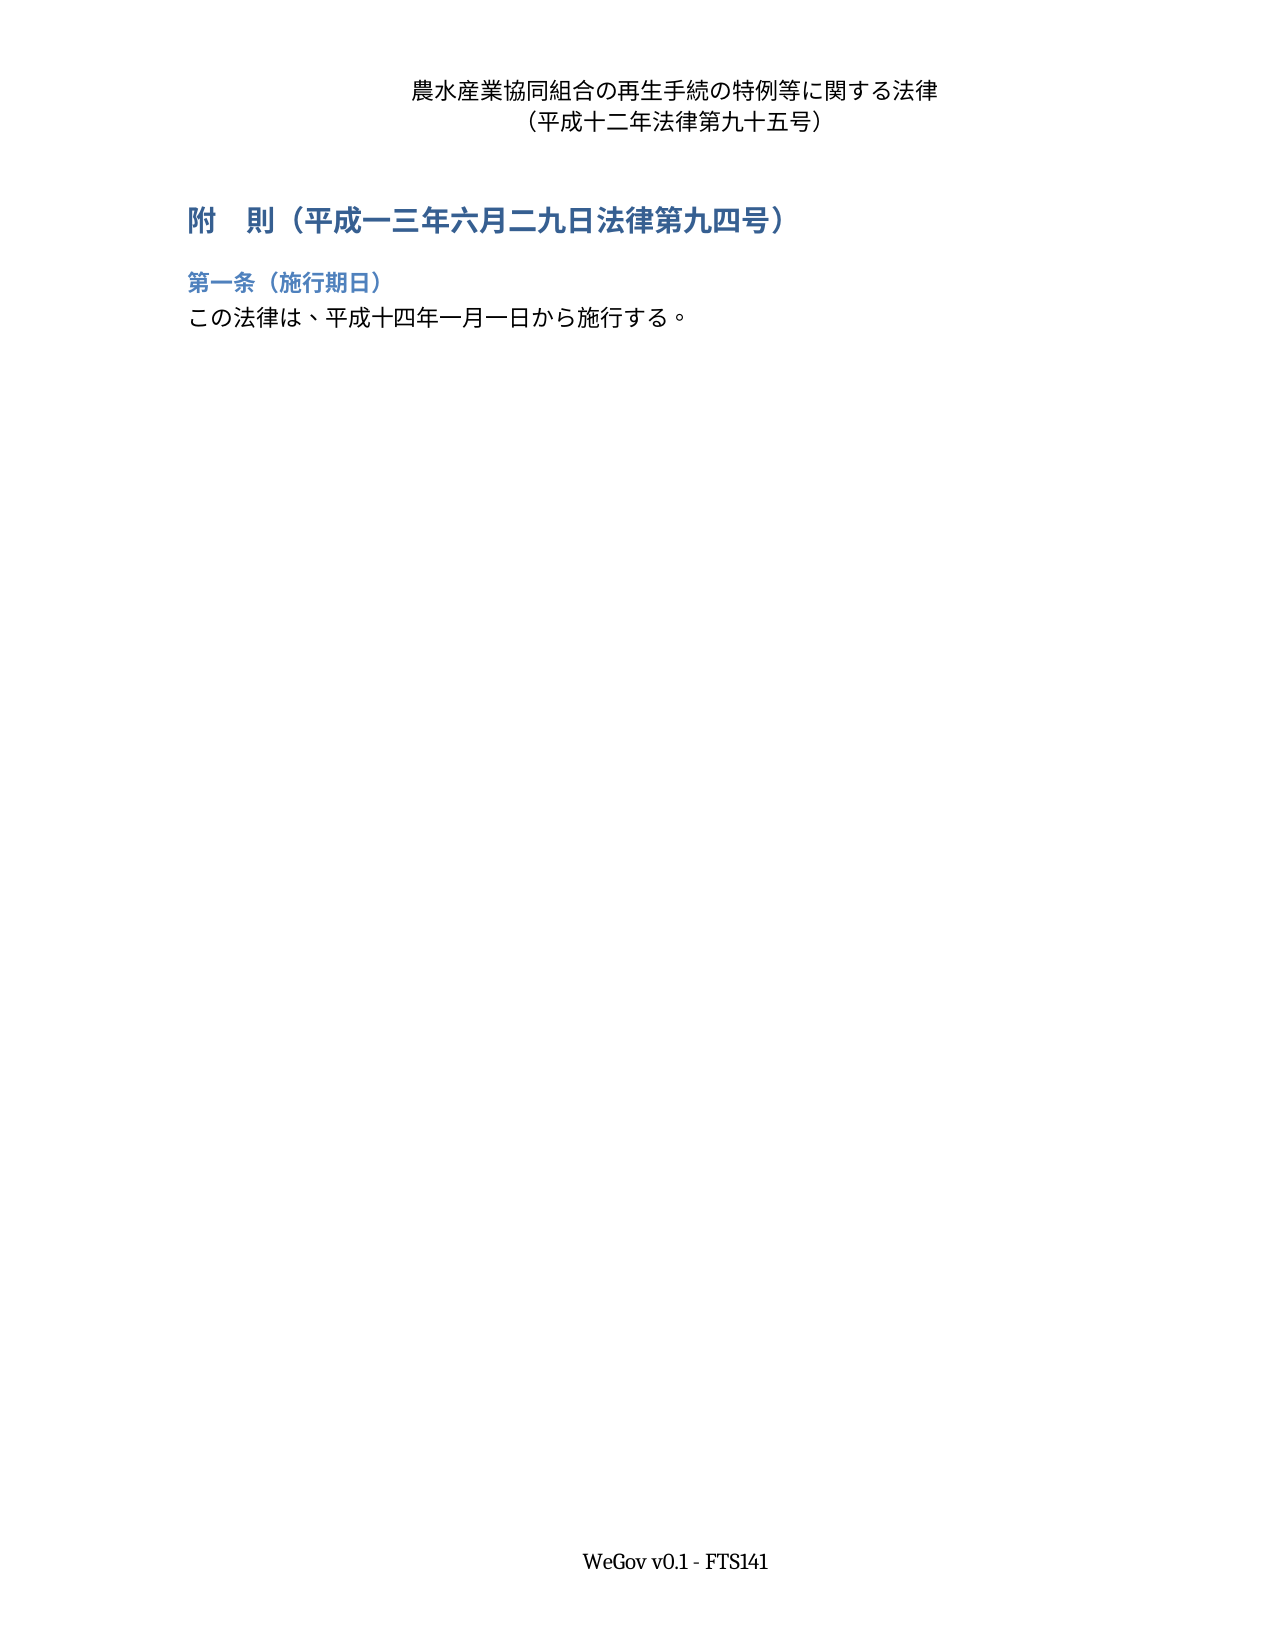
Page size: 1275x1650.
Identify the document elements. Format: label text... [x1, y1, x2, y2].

subtitle 第一条（施行期日） [187, 266, 1087, 298]
text この法律は、平成十四年一月一日から施行する。 [187, 302, 1087, 334]
subtitle 附 則（平成一三年六月二九日法律第九四号） [187, 200, 1087, 240]
